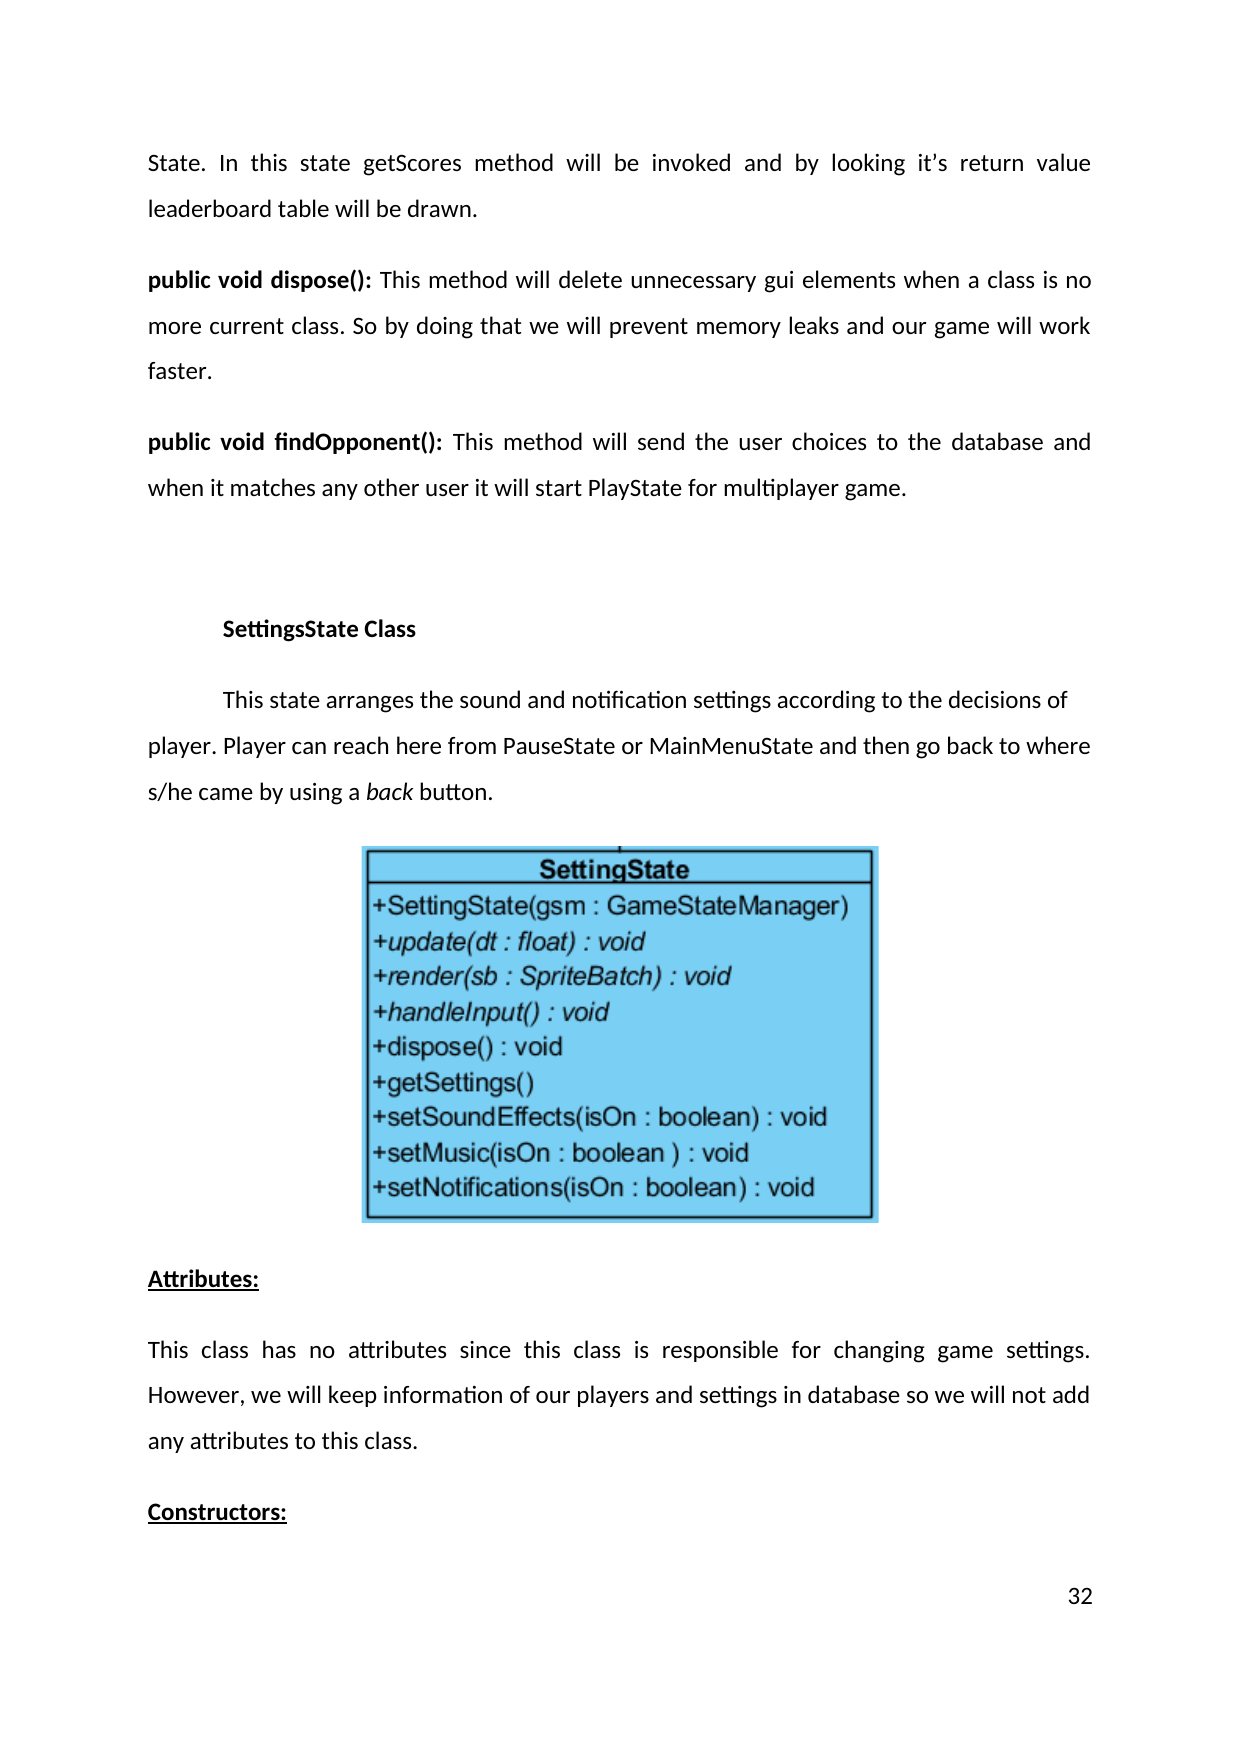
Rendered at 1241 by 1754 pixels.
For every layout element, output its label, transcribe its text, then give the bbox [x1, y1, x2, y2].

text This class has no attributes since this class is responsible for changing game settings. However, we will keep information of our players and settings in database so we will not add any attributes to this class. [148, 1334, 1093, 1456]
text public void dispose(): This method will delete unnecessary gui elements when a class is no more current class. So by doing that we will prevent memory leaks and our game will work faster. [148, 264, 1093, 386]
text public void findOpponent(): This method will send the user choices to the database and when it matches any other user it will start PlayState for multiplayer game. [148, 426, 1093, 502]
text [148, 148, 1093, 224]
text Constructors: [148, 1496, 1093, 1527]
text SettingsState Class [148, 613, 1093, 644]
text Attributes: [148, 1263, 1093, 1294]
picture [361, 846, 879, 1223]
text This state arranges the sound and notification settings according to the decisions of player. Player can reach here from PauseState or MainMenuState and then go back to where s/he came by using a back button. [148, 684, 1093, 806]
